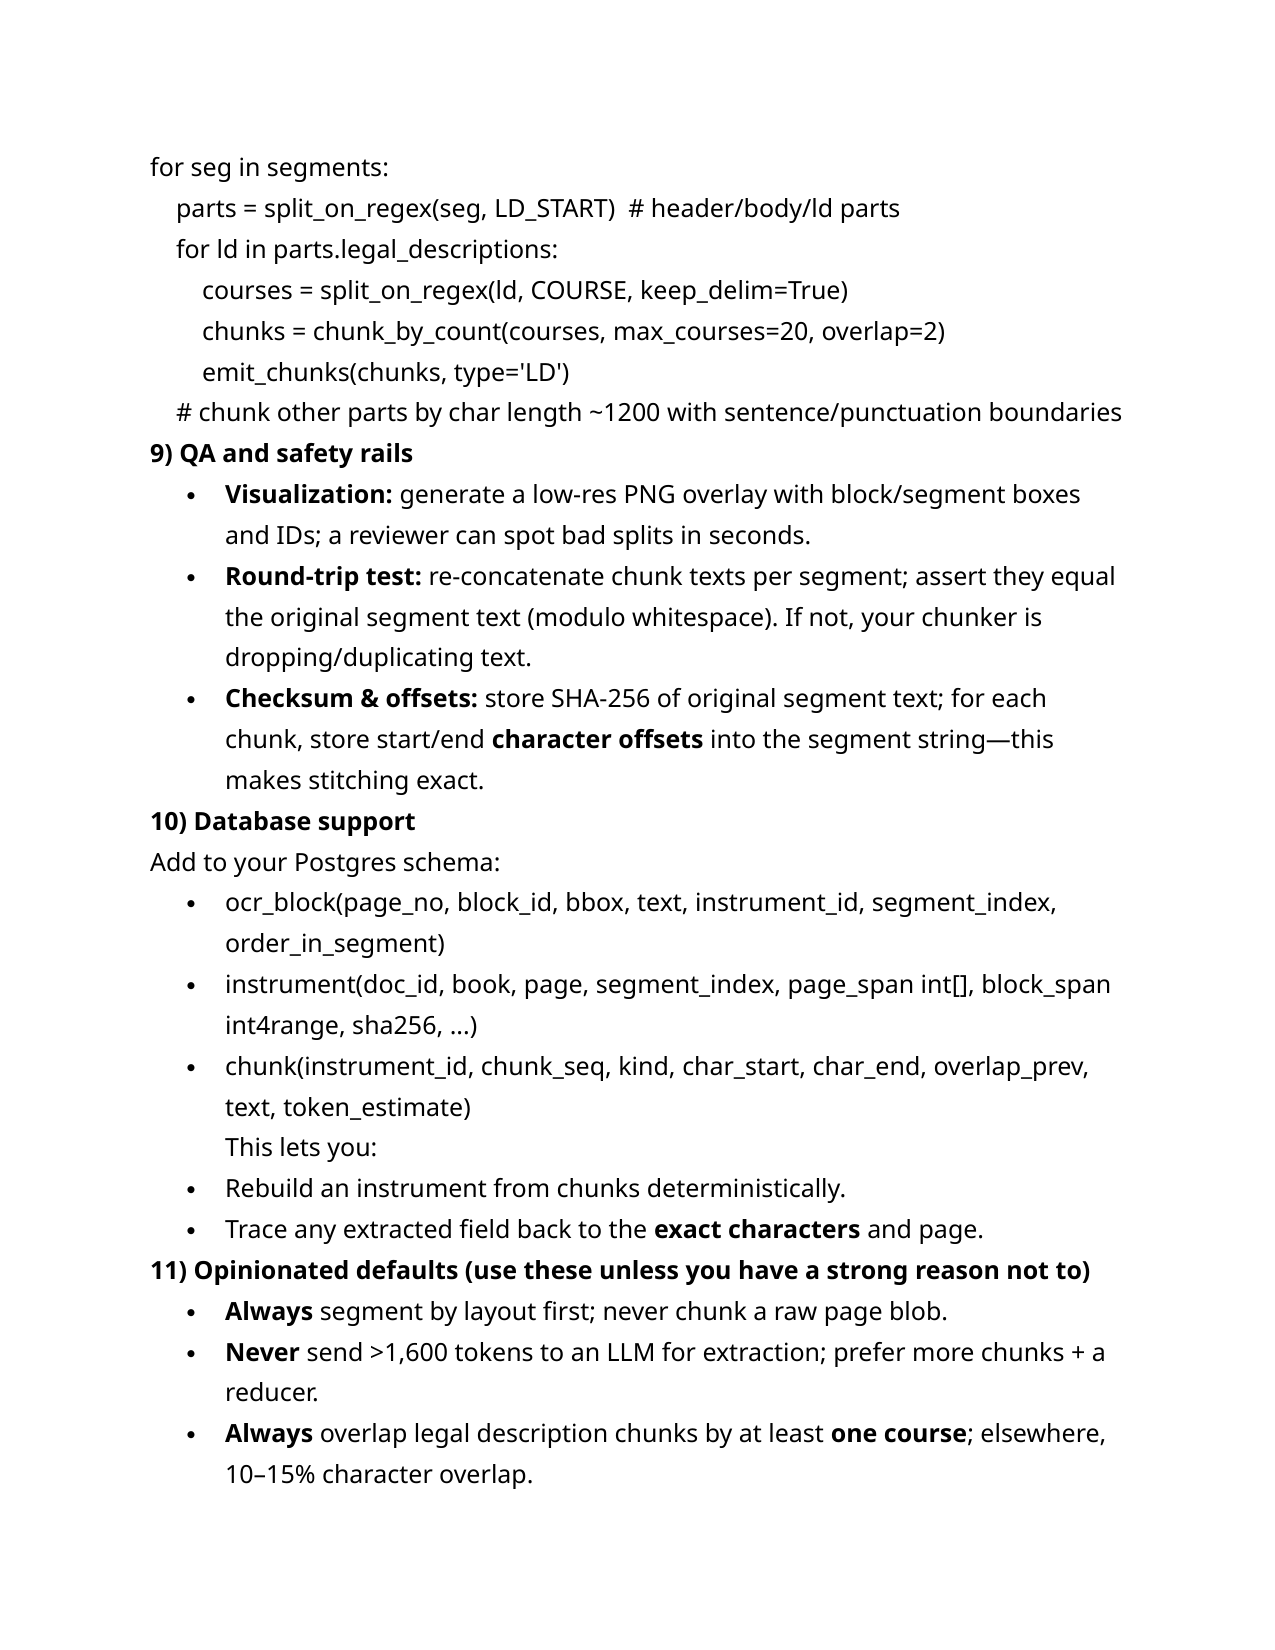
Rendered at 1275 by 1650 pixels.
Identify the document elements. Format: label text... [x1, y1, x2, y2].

text 9) QA and safety rails [150, 436, 1125, 470]
text for seg in segments: [150, 150, 1125, 184]
list Always segment by layout first; never chunk a raw page blob. [187, 1293, 1125, 1327]
text # chunk other parts by char length ~1200 with sentence/punctuation boundaries [150, 395, 1125, 429]
text courses = split_on_regex(ld, COURSE, keep_delim=True) [150, 272, 1125, 307]
list Checksum & offsets: store SHA-256 of original segment text; for each chunk, store start/end character offsets into the segment string—this makes stitching exact. [187, 681, 1125, 797]
list ocr_block(page_no, block_id, bbox, text, instrument_id, segment_index, order_in_segment) [187, 885, 1125, 960]
text parts = split_on_regex(seg, LD_START) # header/body/ld parts [150, 191, 1125, 225]
text for ld in parts.legal_descriptions: [150, 232, 1125, 266]
list Visualization: generate a low-res PNG overlay with block/segment boxes and IDs; a reviewer can spot bad splits in seconds. [187, 477, 1125, 552]
text 10) Database support [150, 803, 1125, 837]
text chunks = chunk_by_count(courses, max_courses=20, overlap=2) [150, 313, 1125, 347]
text 11) Opinionated defaults (use these unless you have a strong reason not to) [150, 1252, 1125, 1287]
list Never send >1,600 tokens to an LLM for extraction; prefer more chunks + a reducer. [187, 1334, 1125, 1409]
list instrument(doc_id, book, page, segment_index, page_span int[], block_span int4range, sha256, ...) [187, 967, 1125, 1042]
list chunk(instrument_id, chunk_seq, kind, char_start, char_end, overlap_prev, text, token_estimate) This lets you: [187, 1048, 1125, 1164]
list Rebuild an instrument from chunks deterministically. [187, 1171, 1125, 1205]
text Add to your Postgres schema: [150, 844, 1125, 878]
text emit_chunks(chunks, type='LD') [150, 354, 1125, 388]
list Round-trip test: re-concatenate chunk texts per segment; assert they equal the original segment text (modulo whitespace). If not, your chunker is dropping/duplicating text. [187, 558, 1125, 674]
list Trace any extracted field back to the exact characters and page. [187, 1212, 1125, 1246]
list Always overlap legal description chunks by at least one course; elsewhere, 10–15% character overlap. [187, 1416, 1125, 1491]
